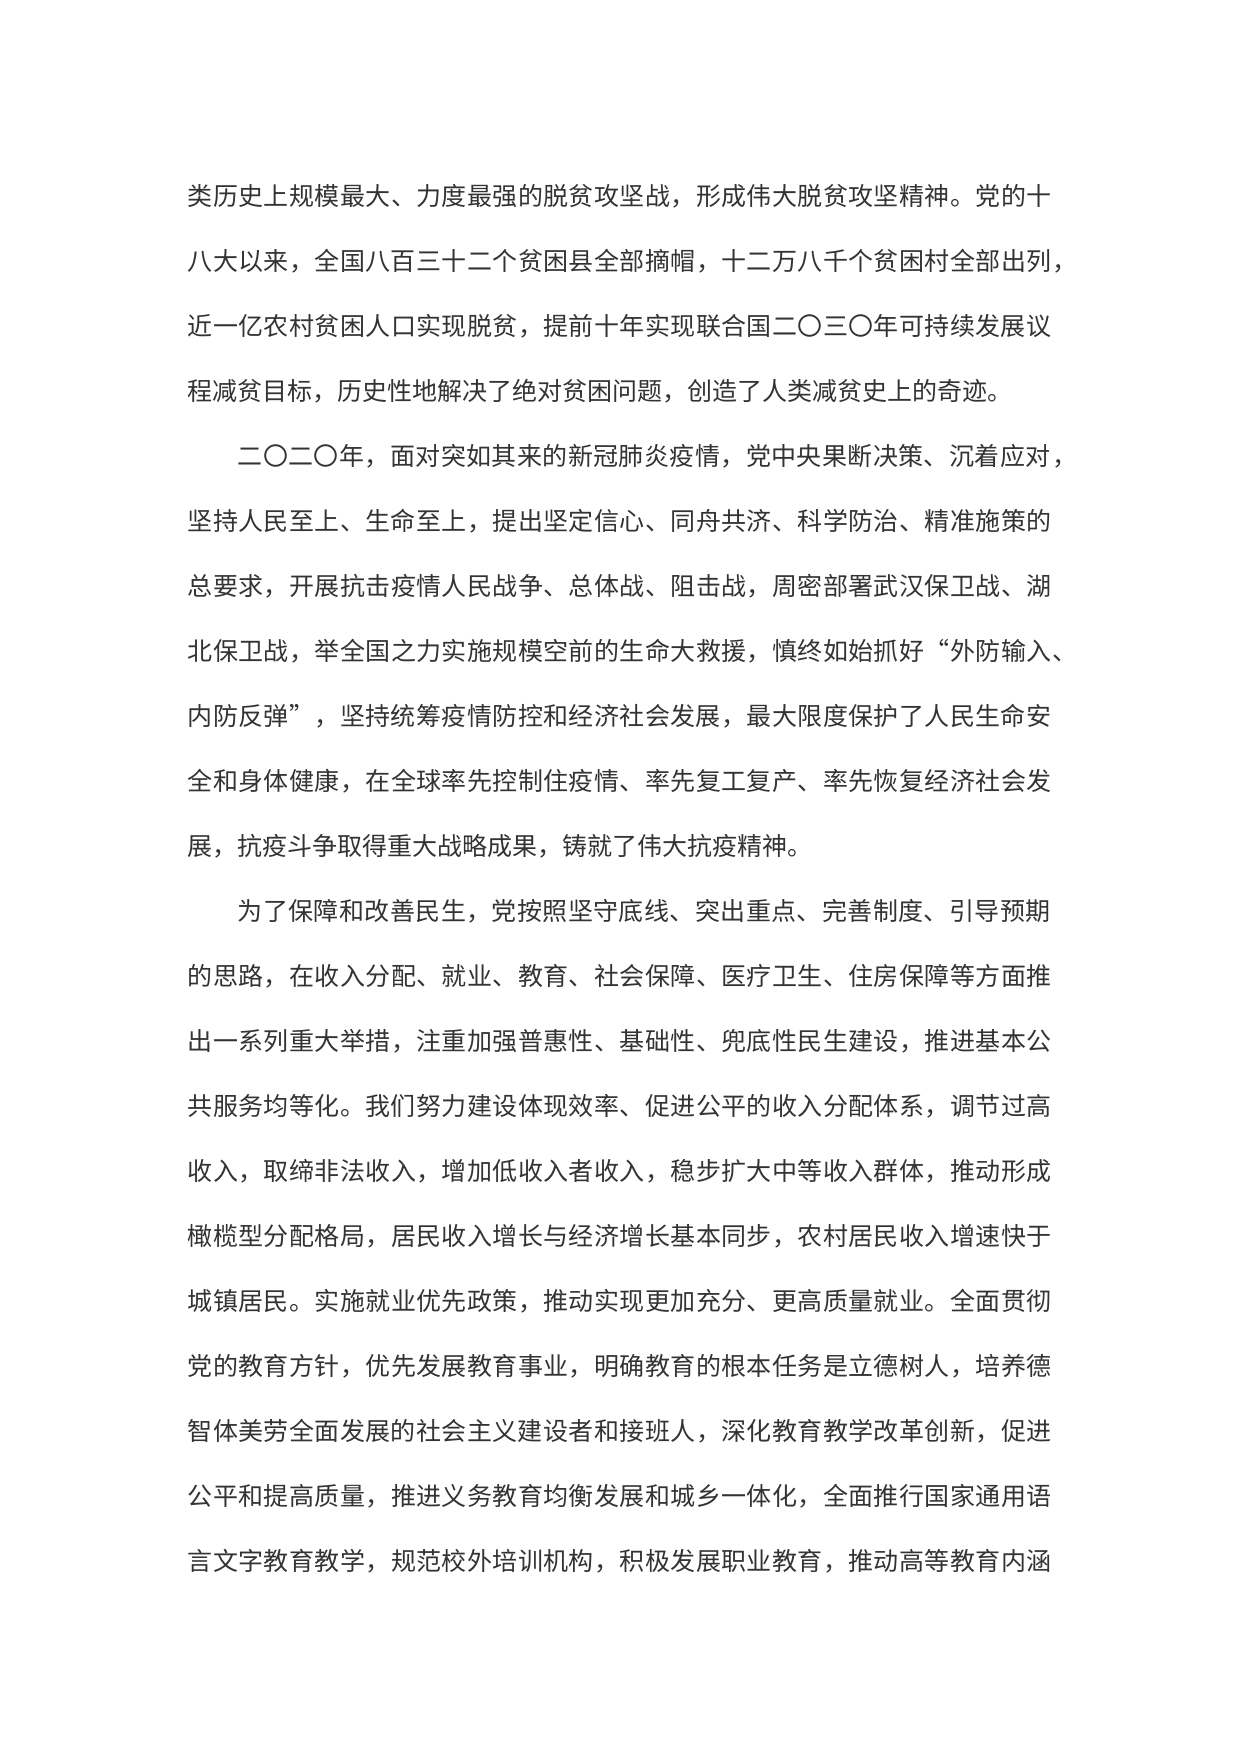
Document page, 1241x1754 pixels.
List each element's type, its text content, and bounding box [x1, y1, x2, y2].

text 二〇二〇年，面对突如其来的新冠肺炎疫情，党中央果断决策、沉着应对，坚持人民至上、生命至上，提出坚定信心、同舟共济、科学防治、精准施策的总要求，开展抗击疫情人民战争、总体战、阻击战，周密部署武汉保卫战、湖北保卫战，举全国之力实施规模空前的生命大救援，慎终如始抓好“外防输入、内防反弹”，坚持统筹疫情防控和经济社会发展，最大限度保护了人民生命安全和身体健康，在全球率先控制住疫情、率先复工复产、率先恢复经济社会发展，抗疫斗争取得重大战略成果，铸就了伟大抗疫精神。 [187, 422, 1053, 877]
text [187, 162, 1053, 422]
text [187, 877, 1053, 1592]
